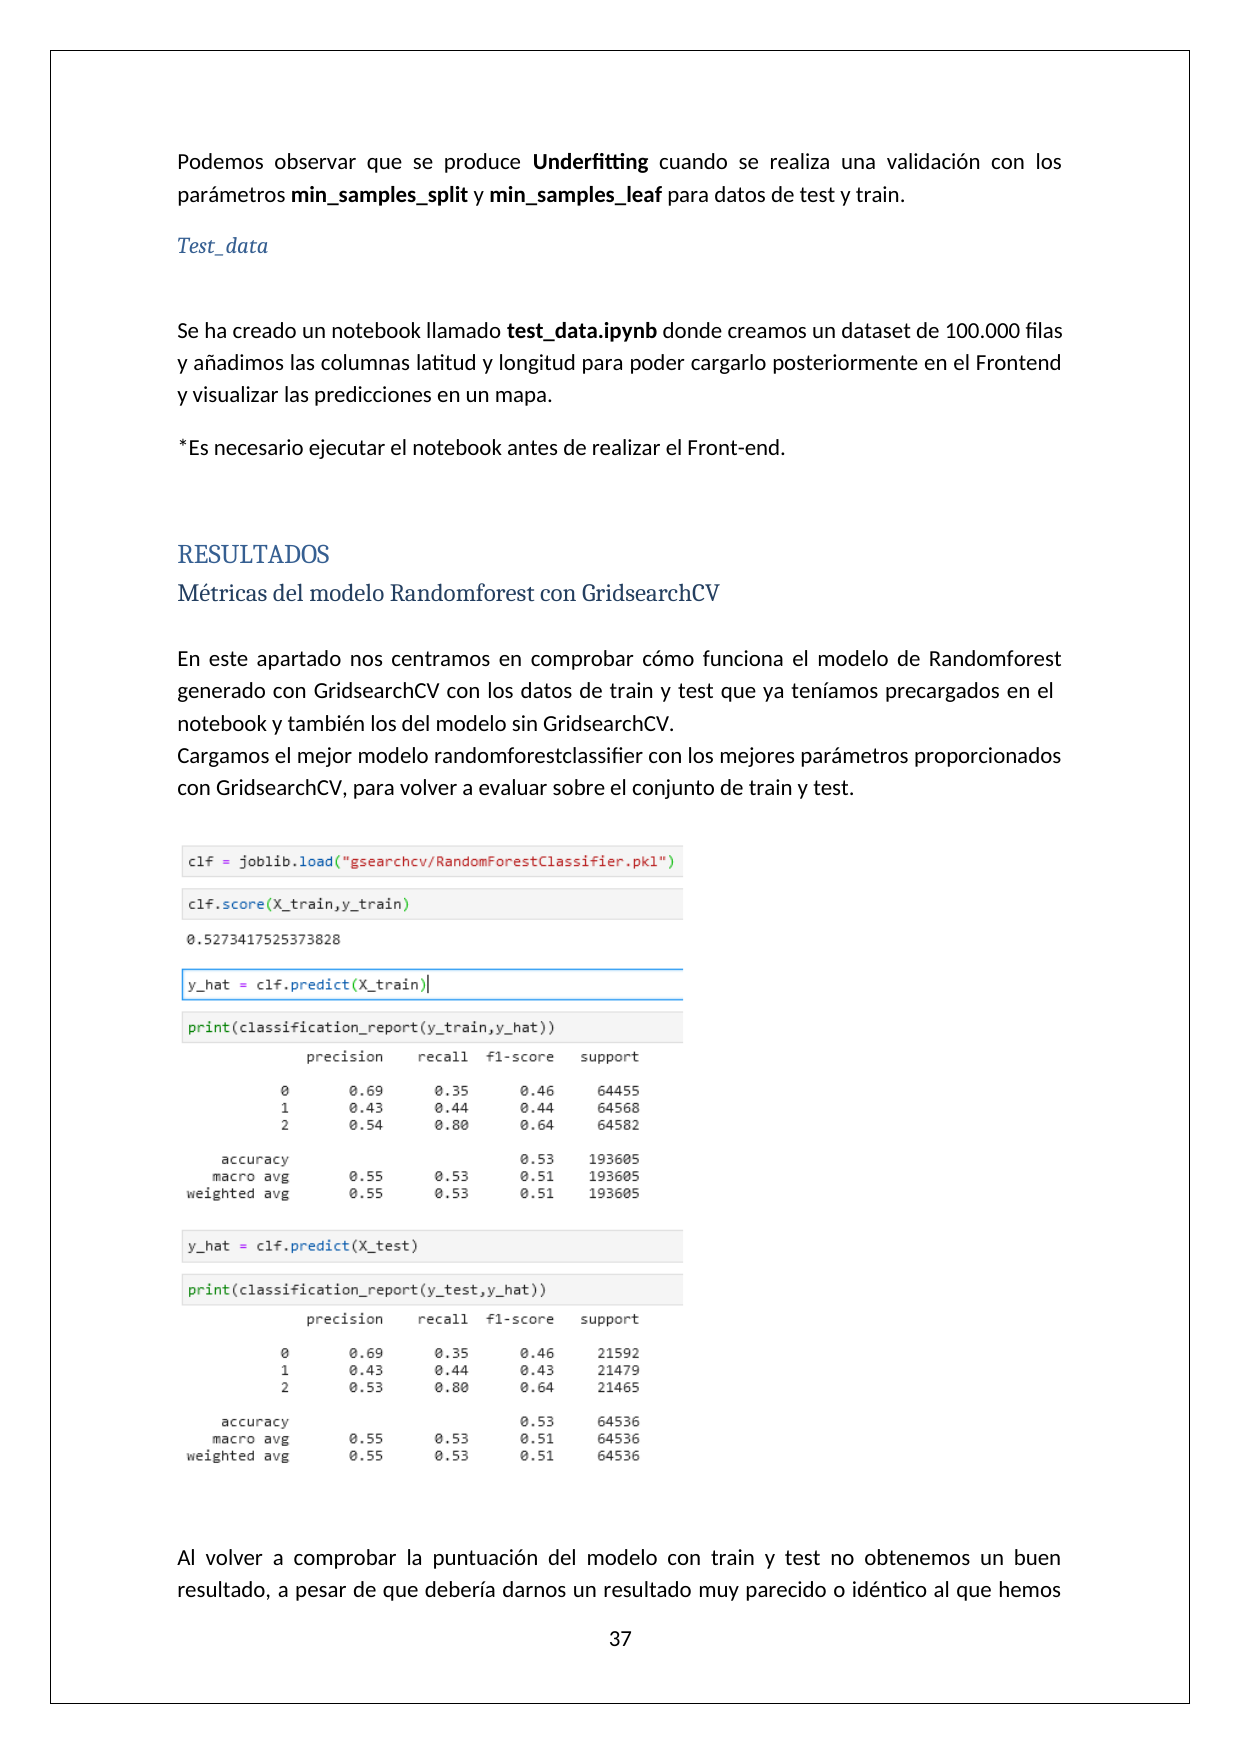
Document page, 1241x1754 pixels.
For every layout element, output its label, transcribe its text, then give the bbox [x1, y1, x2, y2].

text En este apartado nos centramos en comprobar cómo funciona el modelo de Randomforest generado con GridsearchCV con los datos de train y test que ya teníamos precargados en el notebook y también los del modelo sin GridsearchCV. [177, 644, 1063, 737]
text Se ha creado un notebook llamado test_data.ipynb donde creamos un dataset de 100.000 filas y añadimos las columnas latitud y longitud para poder cargarlo posteriormente en el Frontend y visualizar las predicciones en un mapa. [177, 316, 1063, 408]
subtitle Métricas del modelo Randomforest con GridsearchCV [177, 579, 1063, 608]
subtitle Test_data [177, 233, 1063, 259]
text Podemos observar que se produce Underfitting cuando se realiza una validación con los parámetros min_samples_split y min_samples_leaf para datos de test y train. [177, 147, 1063, 208]
subtitle RESULTADOS [177, 539, 1063, 571]
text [177, 1543, 1063, 1603]
picture [177, 837, 684, 1474]
text *Es necesario ejecutar el notebook antes de realizar el Front-end. [177, 433, 1063, 461]
text Cargamos el mejor modelo randomforestclassifier con los mejores parámetros proporcionados con GridsearchCV, para volver a evaluar sobre el conjunto de train y test. [177, 741, 1063, 801]
